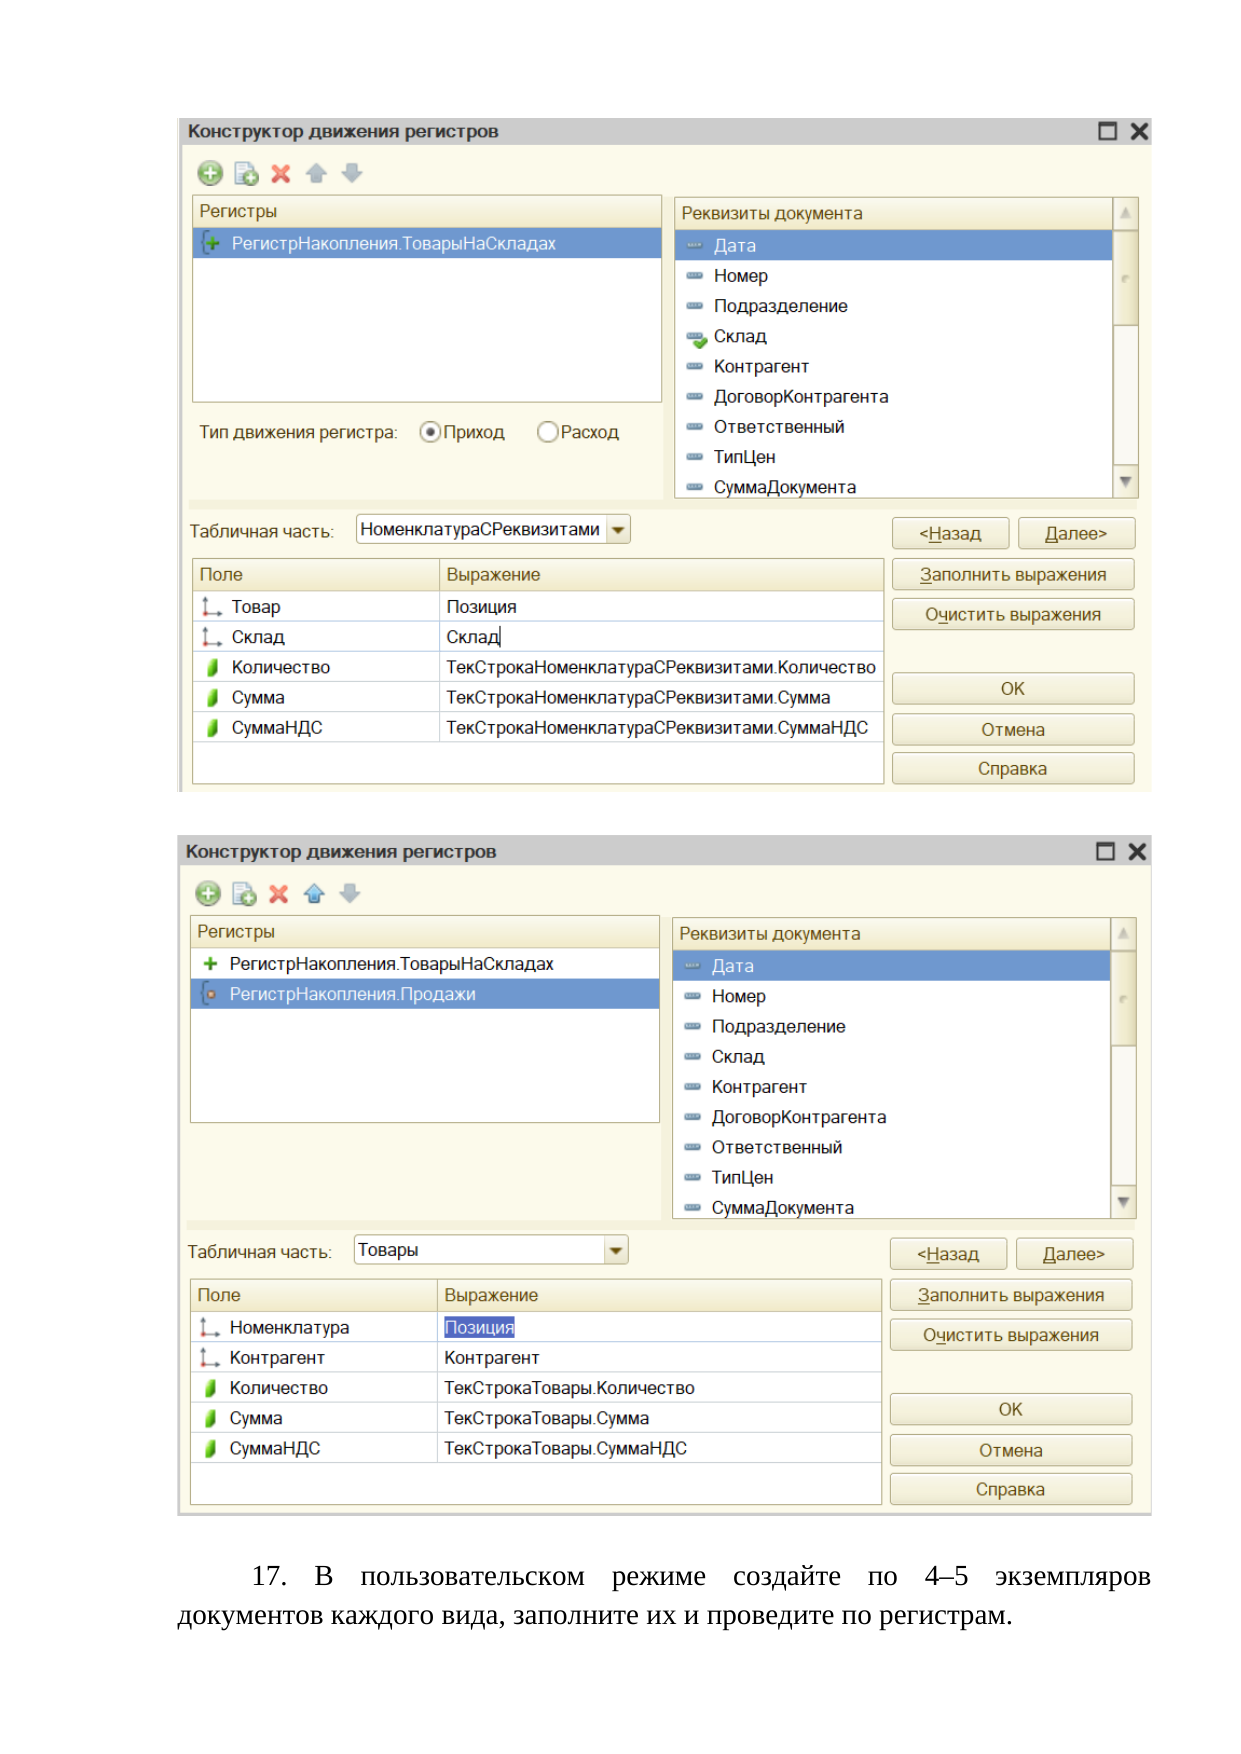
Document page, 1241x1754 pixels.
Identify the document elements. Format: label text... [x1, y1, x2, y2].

text 17. В пользовательском режиме создайте по 4–5 экземпляров документов каждого вида, заполните их и проведите по регистрам. [177, 1558, 1152, 1631]
picture [177, 834, 1152, 1516]
picture [177, 118, 1152, 792]
